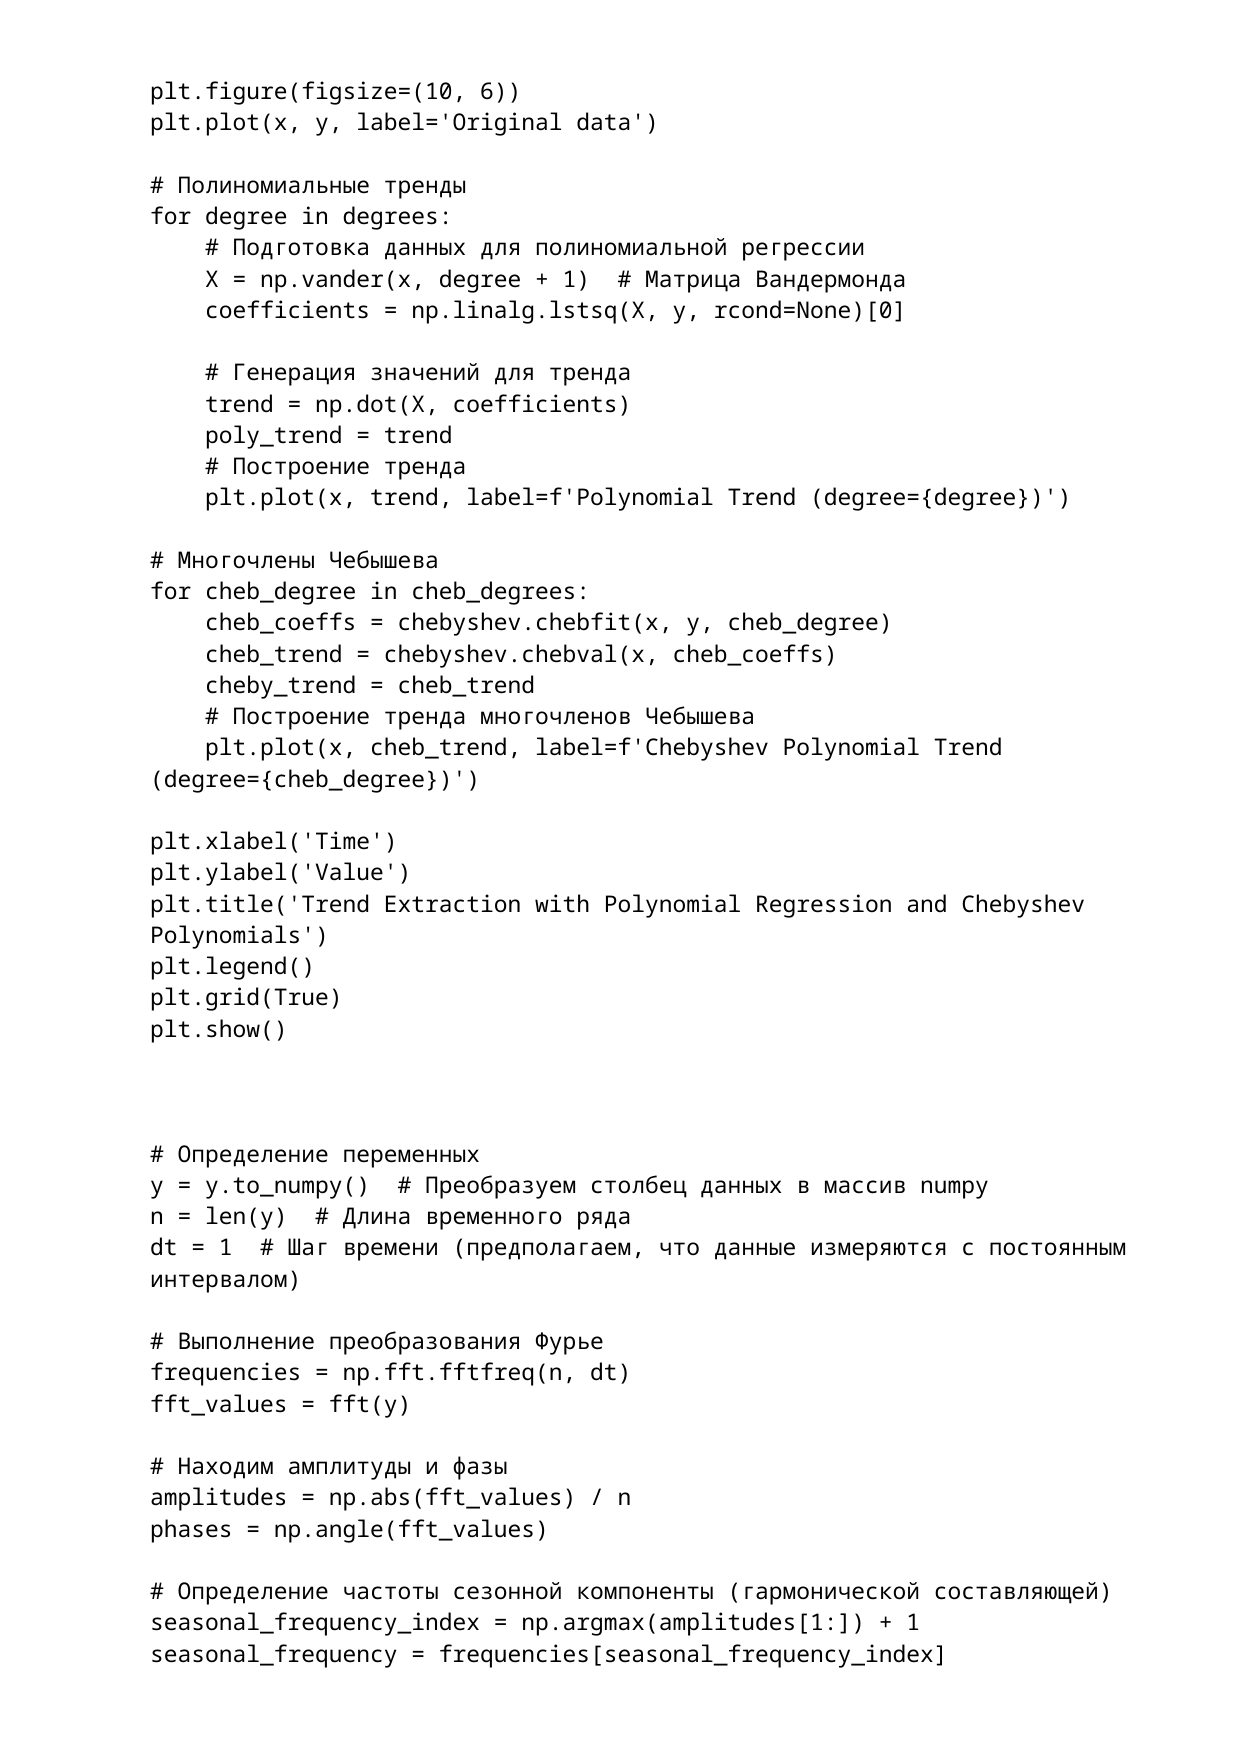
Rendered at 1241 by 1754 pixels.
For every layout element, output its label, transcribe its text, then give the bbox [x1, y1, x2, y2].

list # Построение тренда [150, 450, 1165, 481]
list dt = 1 # Шаг времени (предполагаем, что данные измеряются с постоянным интервалом) [150, 1231, 1165, 1294]
list phases = np.angle(fft_values) [150, 1512, 1165, 1544]
list X = np.vander(x, degree + 1) # Матрица Вандермонда [150, 262, 1165, 294]
list coefficients = np.linalg.lstsq(X, y, rcond=None)[0] [150, 294, 1165, 325]
list plt.show() [150, 1012, 1165, 1044]
list # Определение переменных [150, 1137, 1165, 1169]
list y = y.to_numpy() # Преобразуем столбец данных в массив numpy [150, 1169, 1165, 1200]
list # Полиномиальные тренды [150, 169, 1165, 200]
list poly_trend = trend [150, 419, 1165, 450]
list # Выполнение преобразования Фурье [150, 1325, 1165, 1356]
list plt.plot(x, cheb_trend, label=f'Chebyshev Polynomial Trend (degree={cheb_degree})') [150, 731, 1165, 794]
list cheb_trend = chebyshev.chebval(x, cheb_coeffs) [150, 637, 1165, 669]
list for degree in degrees: [150, 200, 1165, 231]
list # Многочлены Чебышева [150, 544, 1165, 575]
list amplitudes = np.abs(fft_values) / n [150, 1481, 1165, 1512]
list # Генерация значений для тренда [150, 356, 1165, 387]
list # Подготовка данных для полиномиальной регрессии [150, 231, 1165, 262]
list plt.xlabel('Time') [150, 825, 1165, 856]
list seasonal_frequency = frequencies[seasonal_frequency_index] [150, 1637, 1165, 1669]
list cheby_trend = cheb_trend [150, 669, 1165, 700]
list plt.legend() [150, 950, 1165, 981]
list for cheb_degree in cheb_degrees: [150, 575, 1165, 606]
list plt.title('Trend Extraction with Polynomial Regression and Chebyshev Polynomials') [150, 887, 1165, 950]
list frequencies = np.fft.fftfreq(n, dt) [150, 1356, 1165, 1387]
list plt.plot(x, trend, label=f'Polynomial Trend (degree={degree})') [150, 481, 1165, 512]
list # Определение частоты сезонной компоненты (гармонической составляющей) [150, 1575, 1165, 1606]
list n = len(y) # Длина временного ряда [150, 1200, 1165, 1231]
list # Построение тренда многочленов Чебышева [150, 700, 1165, 731]
list cheb_coeffs = chebyshev.chebfit(x, y, cheb_degree) [150, 606, 1165, 637]
list trend = np.dot(X, coefficients) [150, 387, 1165, 419]
list # Находим амплитуды и фазы [150, 1450, 1165, 1481]
list plt.grid(True) [150, 981, 1165, 1012]
list fft_values = fft(y) [150, 1387, 1165, 1419]
list plt.plot(x, y, label='Original data') [150, 106, 1165, 137]
list plt.ylabel('Value') [150, 856, 1165, 887]
list seasonal_frequency_index = np.argmax(amplitudes[1:]) + 1 [150, 1606, 1165, 1637]
list plt.figure(figsize=(10, 6)) [150, 75, 1165, 106]
